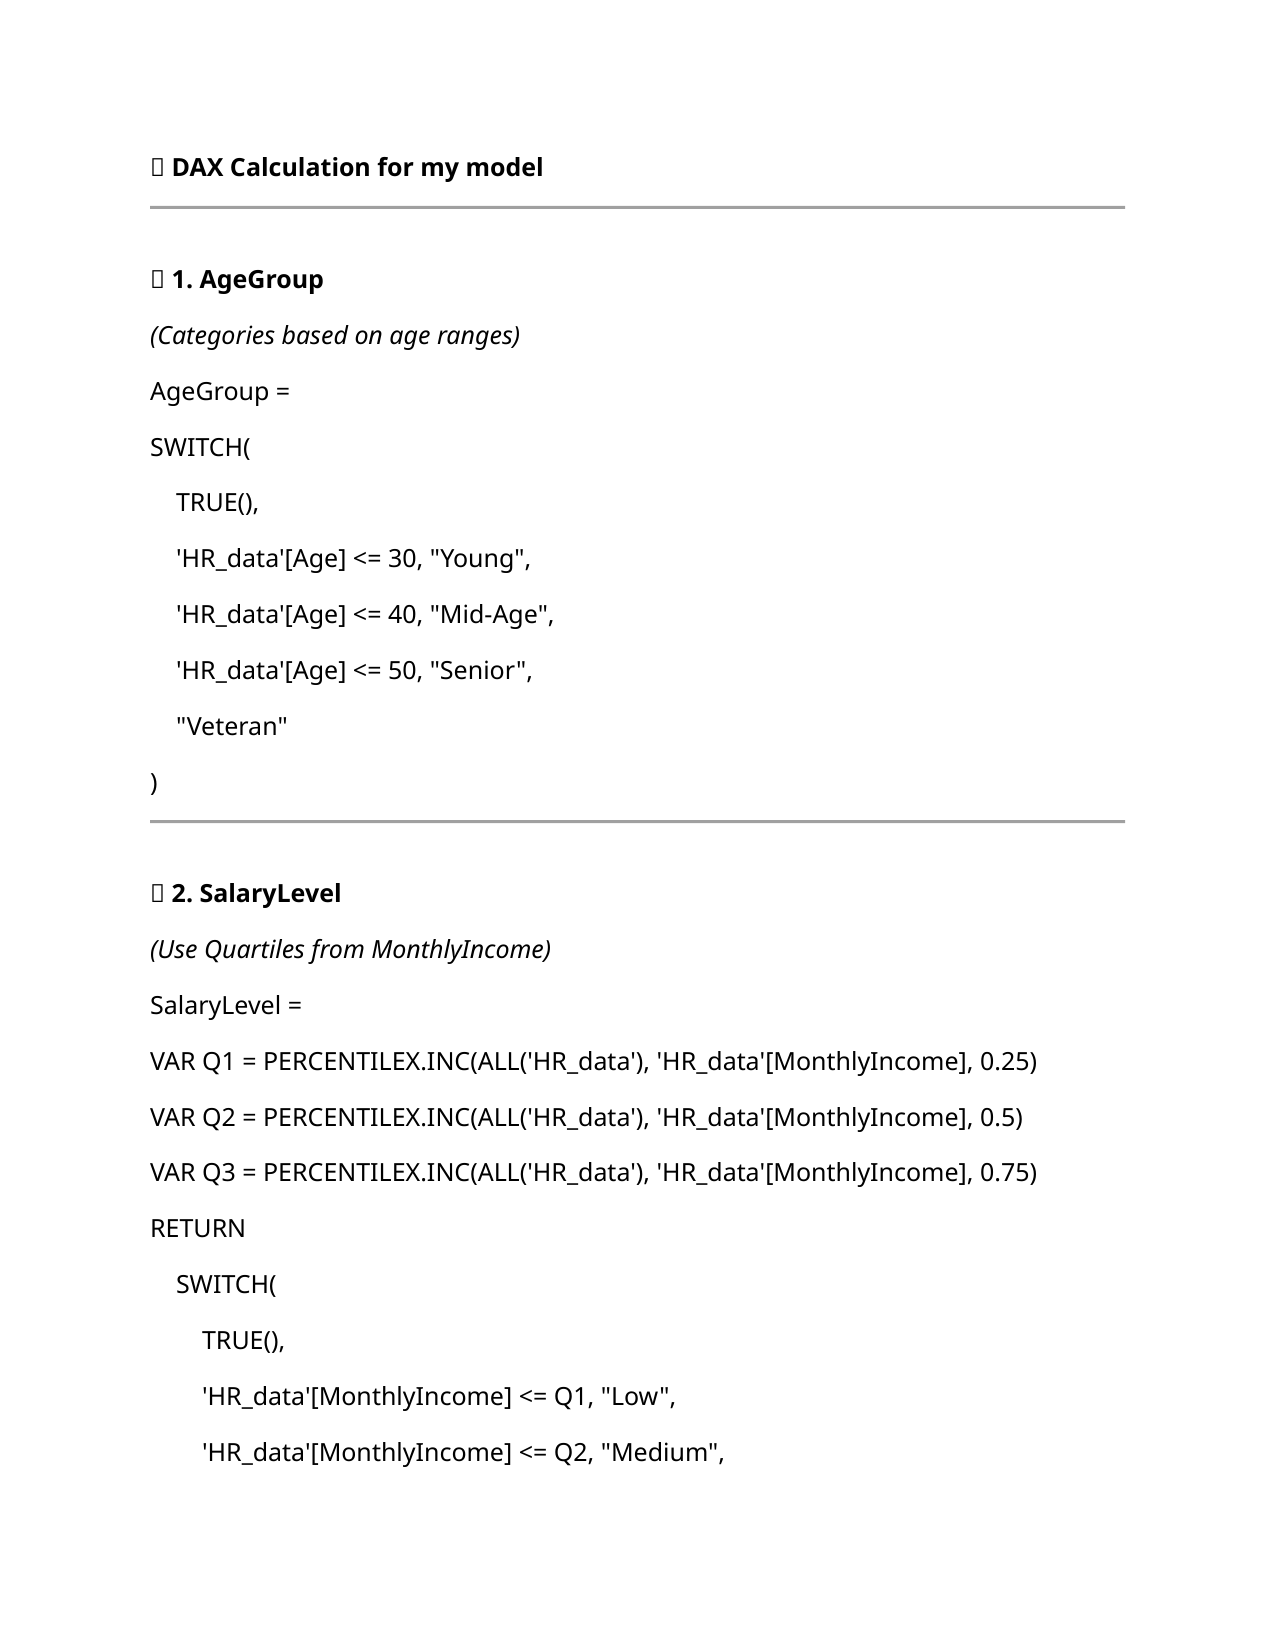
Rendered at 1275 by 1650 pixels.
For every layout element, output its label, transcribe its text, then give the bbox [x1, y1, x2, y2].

text VAR Q2 = PERCENTILEX.INC(ALL('HR_data'), 'HR_data'[MonthlyIncome], 0.5) [150, 1099, 1125, 1133]
text 'HR_data'[MonthlyIncome] <= Q1, "Low", [150, 1378, 1125, 1412]
text 'HR_data'[Age] <= 30, "Young", [150, 541, 1125, 575]
text (Use Quartiles from MonthlyIncome) [150, 932, 1125, 966]
text SWITCH( [150, 429, 1125, 463]
text (Categories based on age ranges) [150, 317, 1125, 352]
text ✅ DAX Calculation for my model [150, 150, 1125, 184]
text AgeGroup = [150, 373, 1125, 407]
text SalaryLevel = [150, 987, 1125, 1022]
text VAR Q1 = PERCENTILEX.INC(ALL('HR_data'), 'HR_data'[MonthlyIncome], 0.25) [150, 1043, 1125, 1077]
text "Veteran" [150, 708, 1125, 742]
text TRUE(), [150, 1322, 1125, 1357]
text 🔹 1. AgeGroup [150, 262, 1125, 296]
text SWITCH( [150, 1267, 1125, 1301]
text 'HR_data'[Age] <= 50, "Senior", [150, 652, 1125, 687]
text TRUE(), [150, 485, 1125, 519]
text 🔹 2. SalaryLevel [150, 876, 1125, 910]
text VAR Q3 = PERCENTILEX.INC(ALL('HR_data'), 'HR_data'[MonthlyIncome], 0.75) [150, 1155, 1125, 1189]
text 'HR_data'[Age] <= 40, "Mid-Age", [150, 597, 1125, 631]
text RETURN [150, 1211, 1125, 1245]
text ) [150, 764, 1125, 798]
text 'HR_data'[MonthlyIncome] <= Q2, "Medium", [150, 1434, 1125, 1468]
